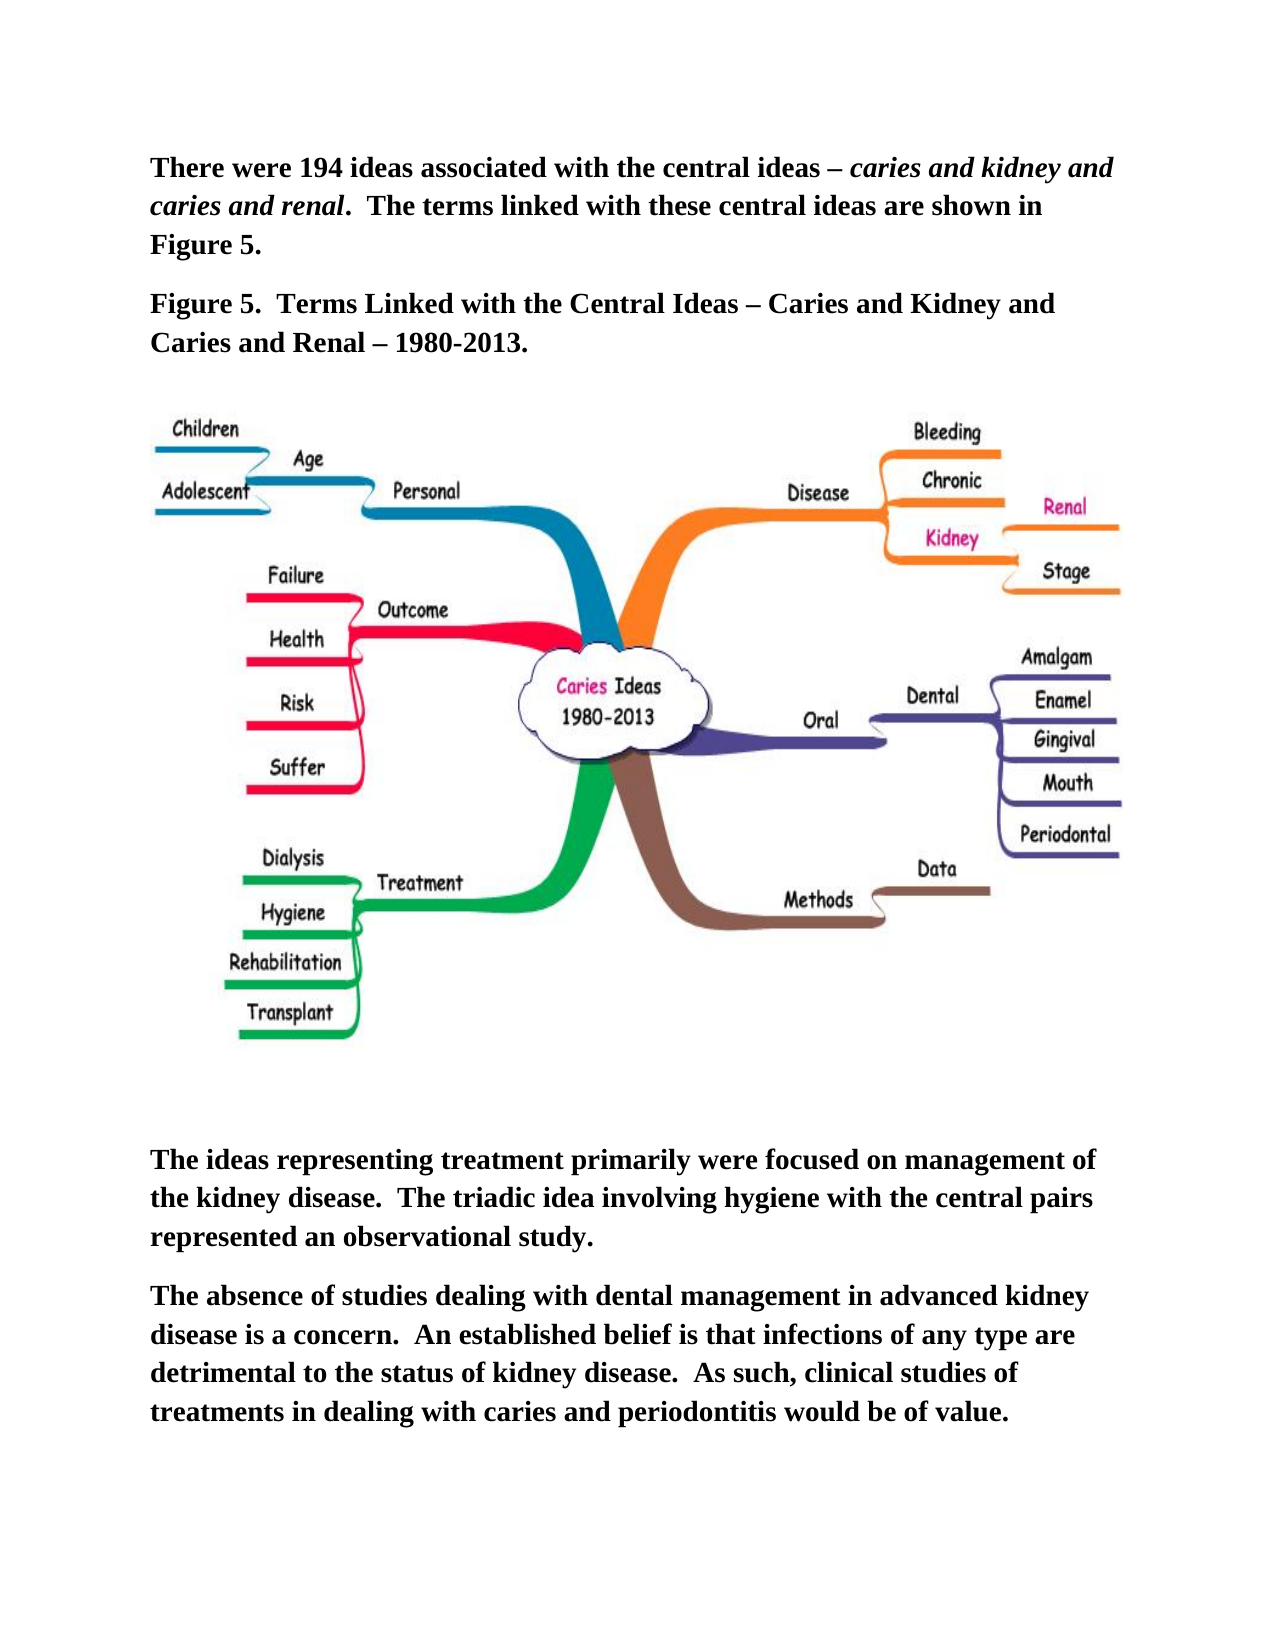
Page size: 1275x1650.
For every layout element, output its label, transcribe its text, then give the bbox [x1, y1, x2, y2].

picture [150, 401, 1126, 1052]
text Figure 5. Terms Linked with the Central Ideas – Caries and Kidney and Caries and Renal – 1980-2013. [150, 286, 1125, 358]
text The ideas representing treatment primarily were focused on management of the kidney disease. The triadic idea involving hygiene with the central pairs represented an observational study. [150, 1142, 1125, 1252]
text There were 194 ideas associated with the central ideas – caries and kidney and caries and renal. The terms linked with these central ideas are shown in Figure 5. [150, 150, 1125, 261]
text The absence of studies dealing with dental management in advanced kidney disease is a concern. An established belief is that infections of any type are detrimental to the status of kidney disease. As such, clinical studies of treatments in dealing with caries and periodontitis would be of value. [150, 1278, 1125, 1427]
